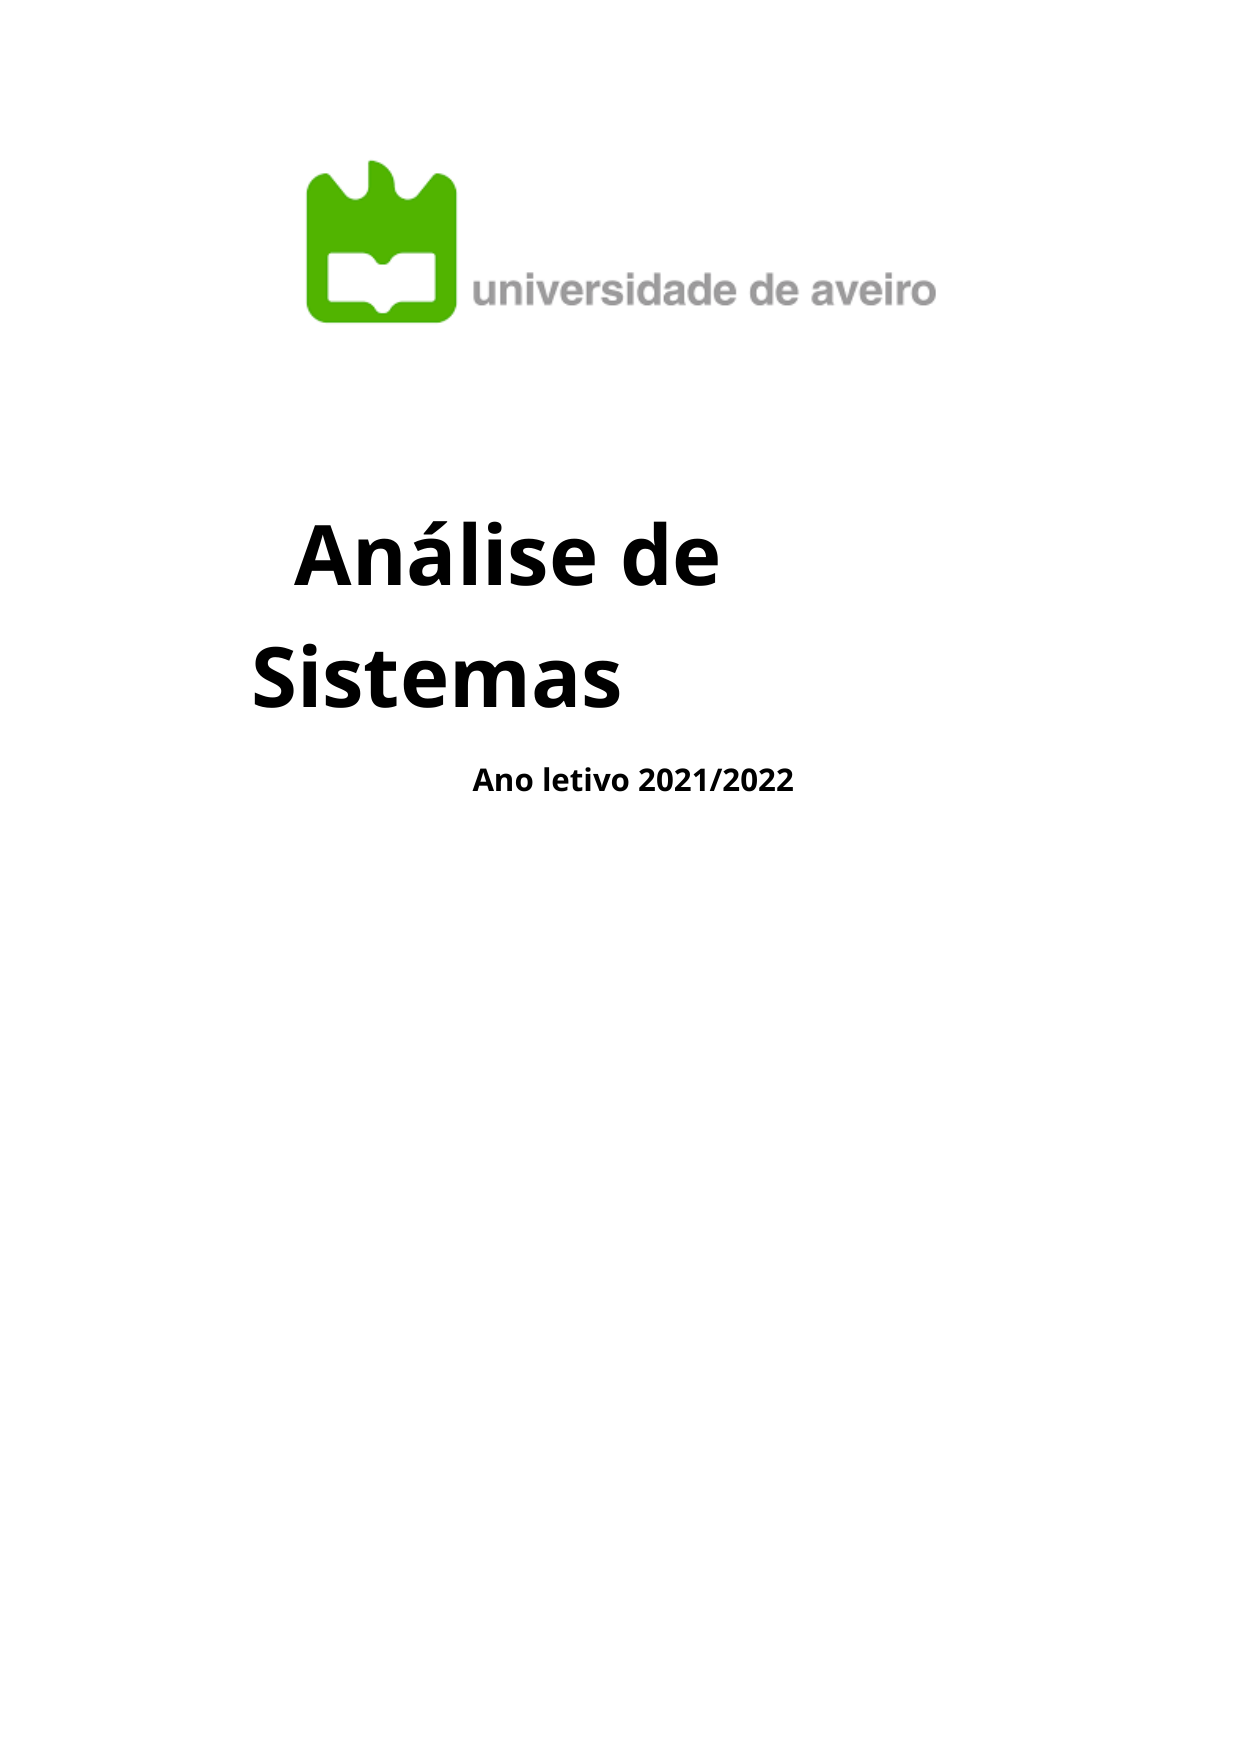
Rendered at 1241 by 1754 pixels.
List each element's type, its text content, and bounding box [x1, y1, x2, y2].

picture [293, 147, 947, 337]
text Análise de Sistemas [251, 496, 1063, 732]
text Ano letivo 2021/2022 [177, 758, 1063, 801]
